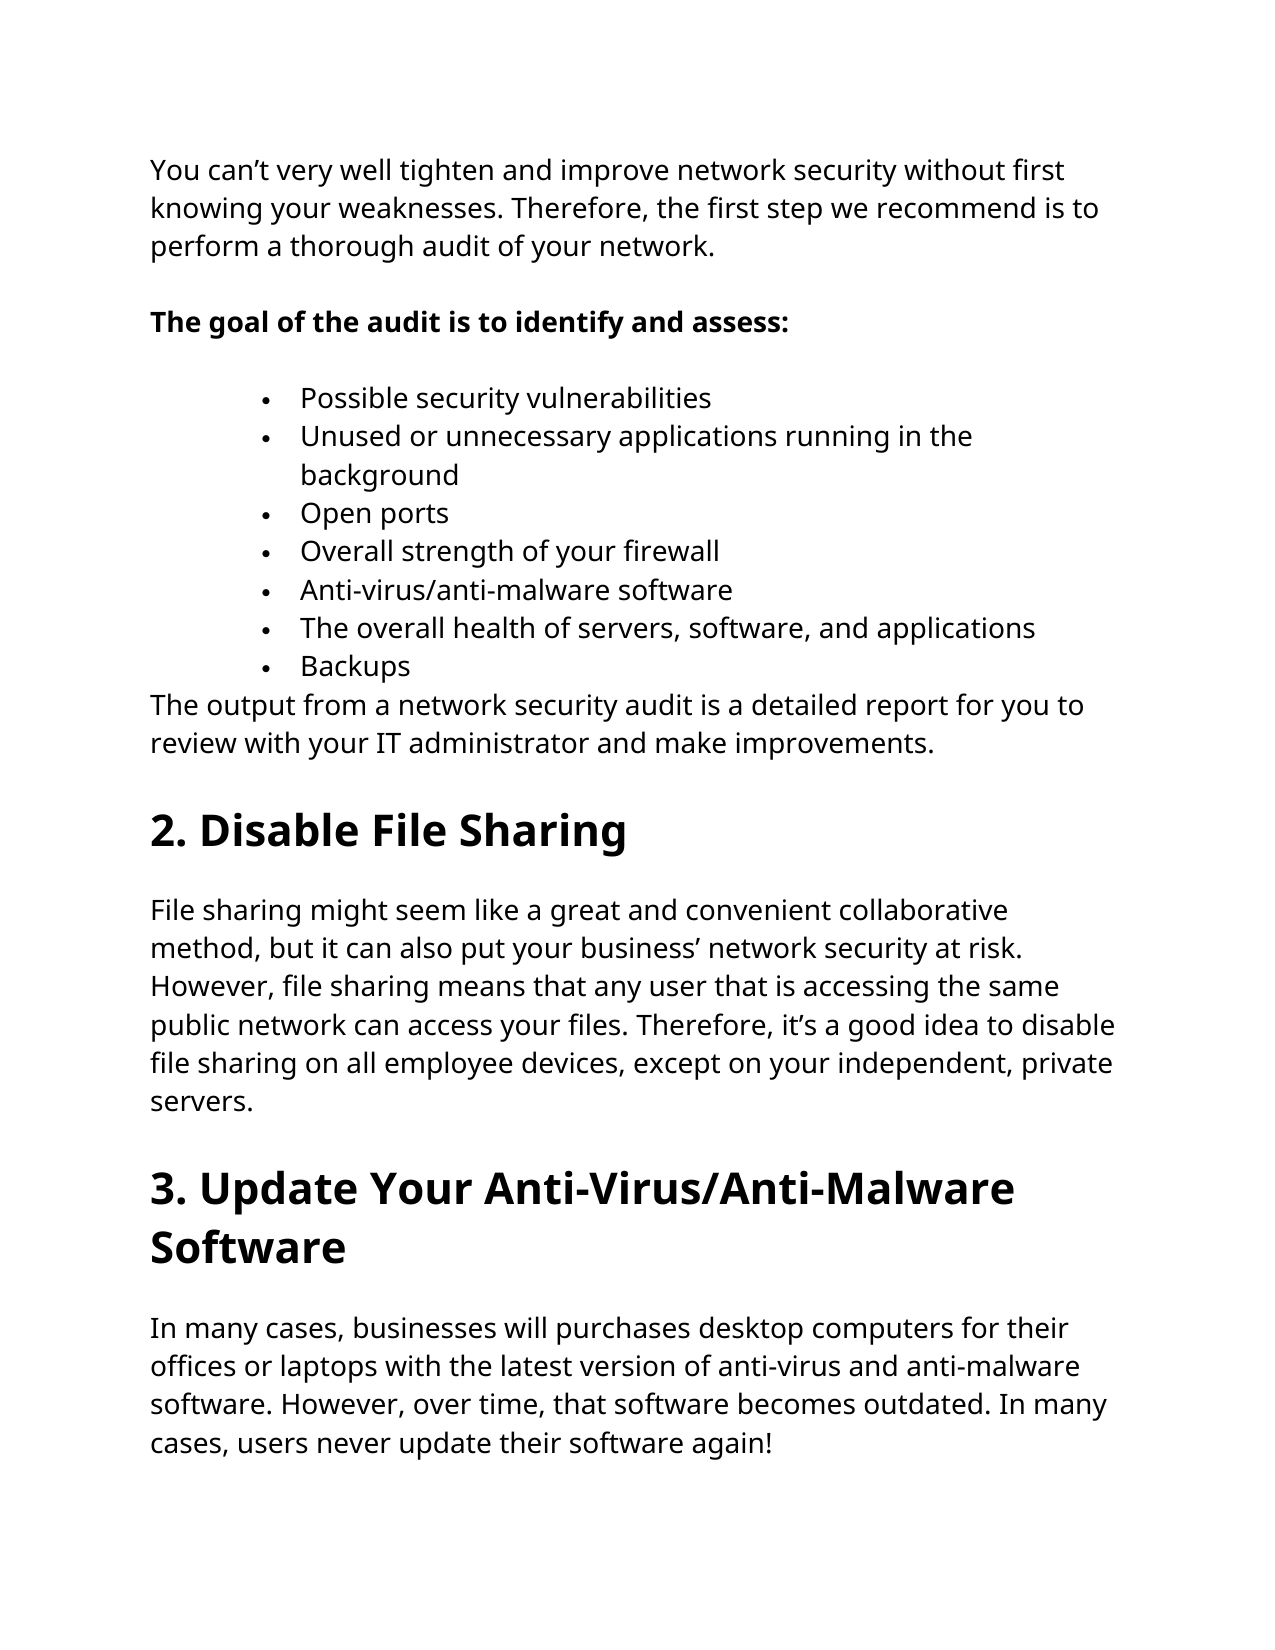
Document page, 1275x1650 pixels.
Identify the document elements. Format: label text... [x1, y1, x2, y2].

list Unused or unnecessary applications running in the background [262, 417, 1125, 493]
text You can’t very well tighten and improve network security without first knowing your weaknesses. Therefore, the first step we recommend is to perform a thorough audit of your network. [150, 150, 1125, 265]
list Backups [262, 647, 1125, 685]
text In many cases, businesses will purchases desktop computers for their offices or laptops with the latest version of anti-virus and anti-malware software. However, over time, that software becomes outdated. In many cases, users never update their software again! [150, 1308, 1125, 1461]
text The goal of the audit is to identify and assess: [150, 302, 1125, 341]
text The output from a network security audit is a detailed report for you to review with your IT administrator and make improvements. [150, 685, 1125, 762]
list Possible security vulnerabilities [262, 378, 1125, 417]
text File sharing might seem like a great and convenient collaborative method, but it can also put your business’ network security at risk. However, file sharing means that any user that is accessing the same public network can access your files. Therefore, it’s a good idea to disable file sharing on all employee devices, except on your independent, private servers. [150, 890, 1125, 1120]
list Open ports [262, 493, 1125, 532]
list Overall strength of your firewall [262, 532, 1125, 570]
text 2. Disable File Sharing [150, 799, 1125, 859]
list The overall health of servers, software, and applications [262, 608, 1125, 647]
text 3. Update Your Anti-Virus/Anti-Malware Software [150, 1157, 1125, 1277]
list Anti-virus/anti-malware software [262, 570, 1125, 608]
